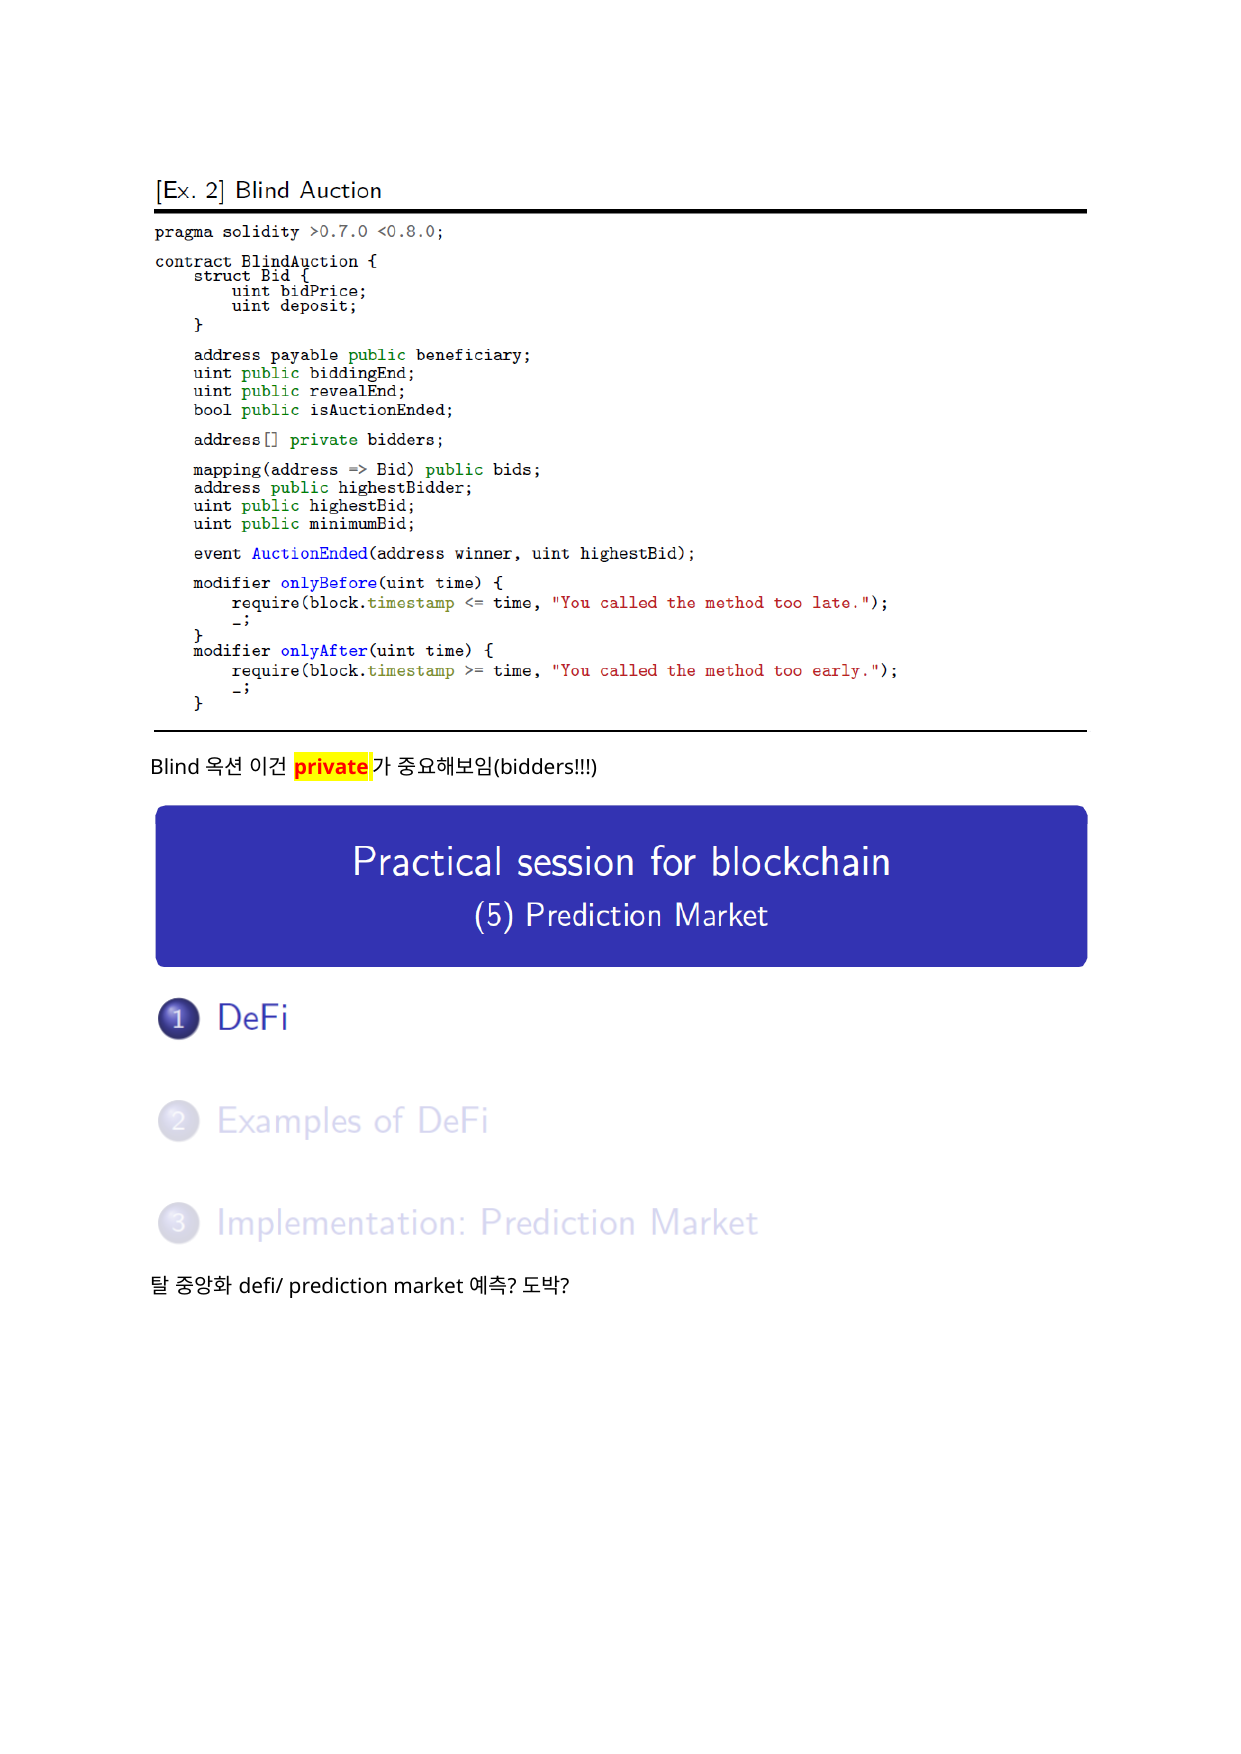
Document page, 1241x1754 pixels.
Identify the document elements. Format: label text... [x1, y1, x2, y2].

picture [150, 177, 1091, 732]
text Blind 옥션 이건 private가 중요해보임(bidders!!!) [150, 750, 1090, 781]
picture [150, 985, 782, 1251]
text 탈 중앙화 defi/ prediction market 예측? 도박? [150, 1269, 1090, 1300]
picture [150, 799, 1091, 967]
